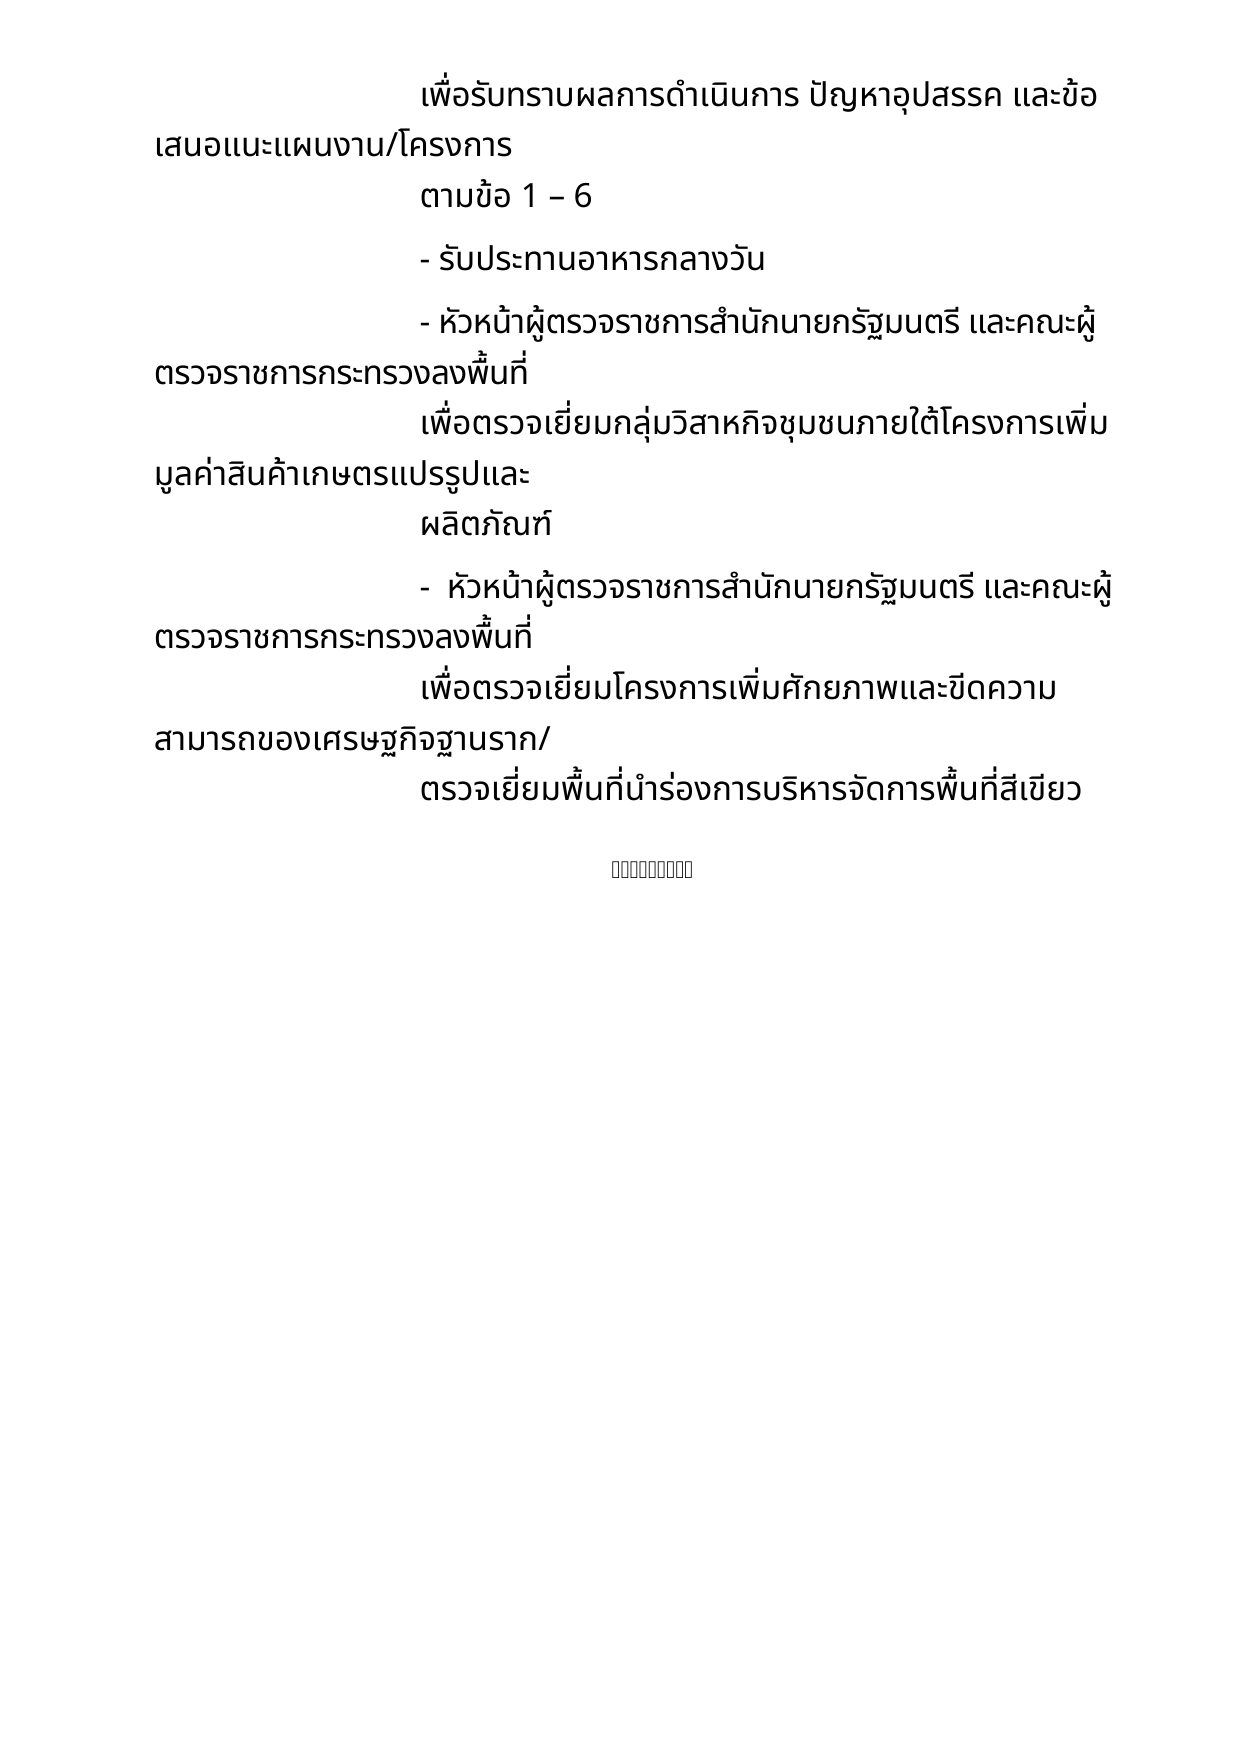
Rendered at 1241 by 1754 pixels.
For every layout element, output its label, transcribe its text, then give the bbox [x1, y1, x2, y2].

text เพื่อรับทราบผลการดำเนินการ ปัญหาอุปสรรค และข้อเสนอแนะแผนงาน/โครงการ [153, 71, 1152, 172]
text เพื่อตรวจเยี่ยมโครงการเพิ่มศักยภาพและขีดความสามารถของเศรษฐกิจฐานราก/ [153, 664, 1152, 765]
text ผลิตภัณฑ์ [153, 500, 1152, 550]
text ตามข้อ 1 – 6 [153, 172, 1152, 222]
text - หัวหน้าผู้ตรวจราชการสำนักนายกรัฐมนตรี และคณะผู้ตรวจราชการกระทรวงลงพื้นที่ [153, 298, 1152, 399]
text ตรวจเยี่ยมพื้นที่นำร่องการบริหารจัดการพื้นที่สีเขียว [153, 765, 1152, 815]
text เพื่อตรวจเยี่ยมกลุ่มวิสาหกิจชุมชนภายใต้โครงการเพิ่มมูลค่าสินค้าเกษตรแปรรูปและ [153, 399, 1152, 500]
text - รับประทานอาหารกลางวัน [153, 235, 1152, 286]
text - หัวหน้าผู้ตรวจราชการสำนักนายกรัฐมนตรี และคณะผู้ตรวจราชการกระทรวงลงพื้นที่ [153, 563, 1152, 664]
